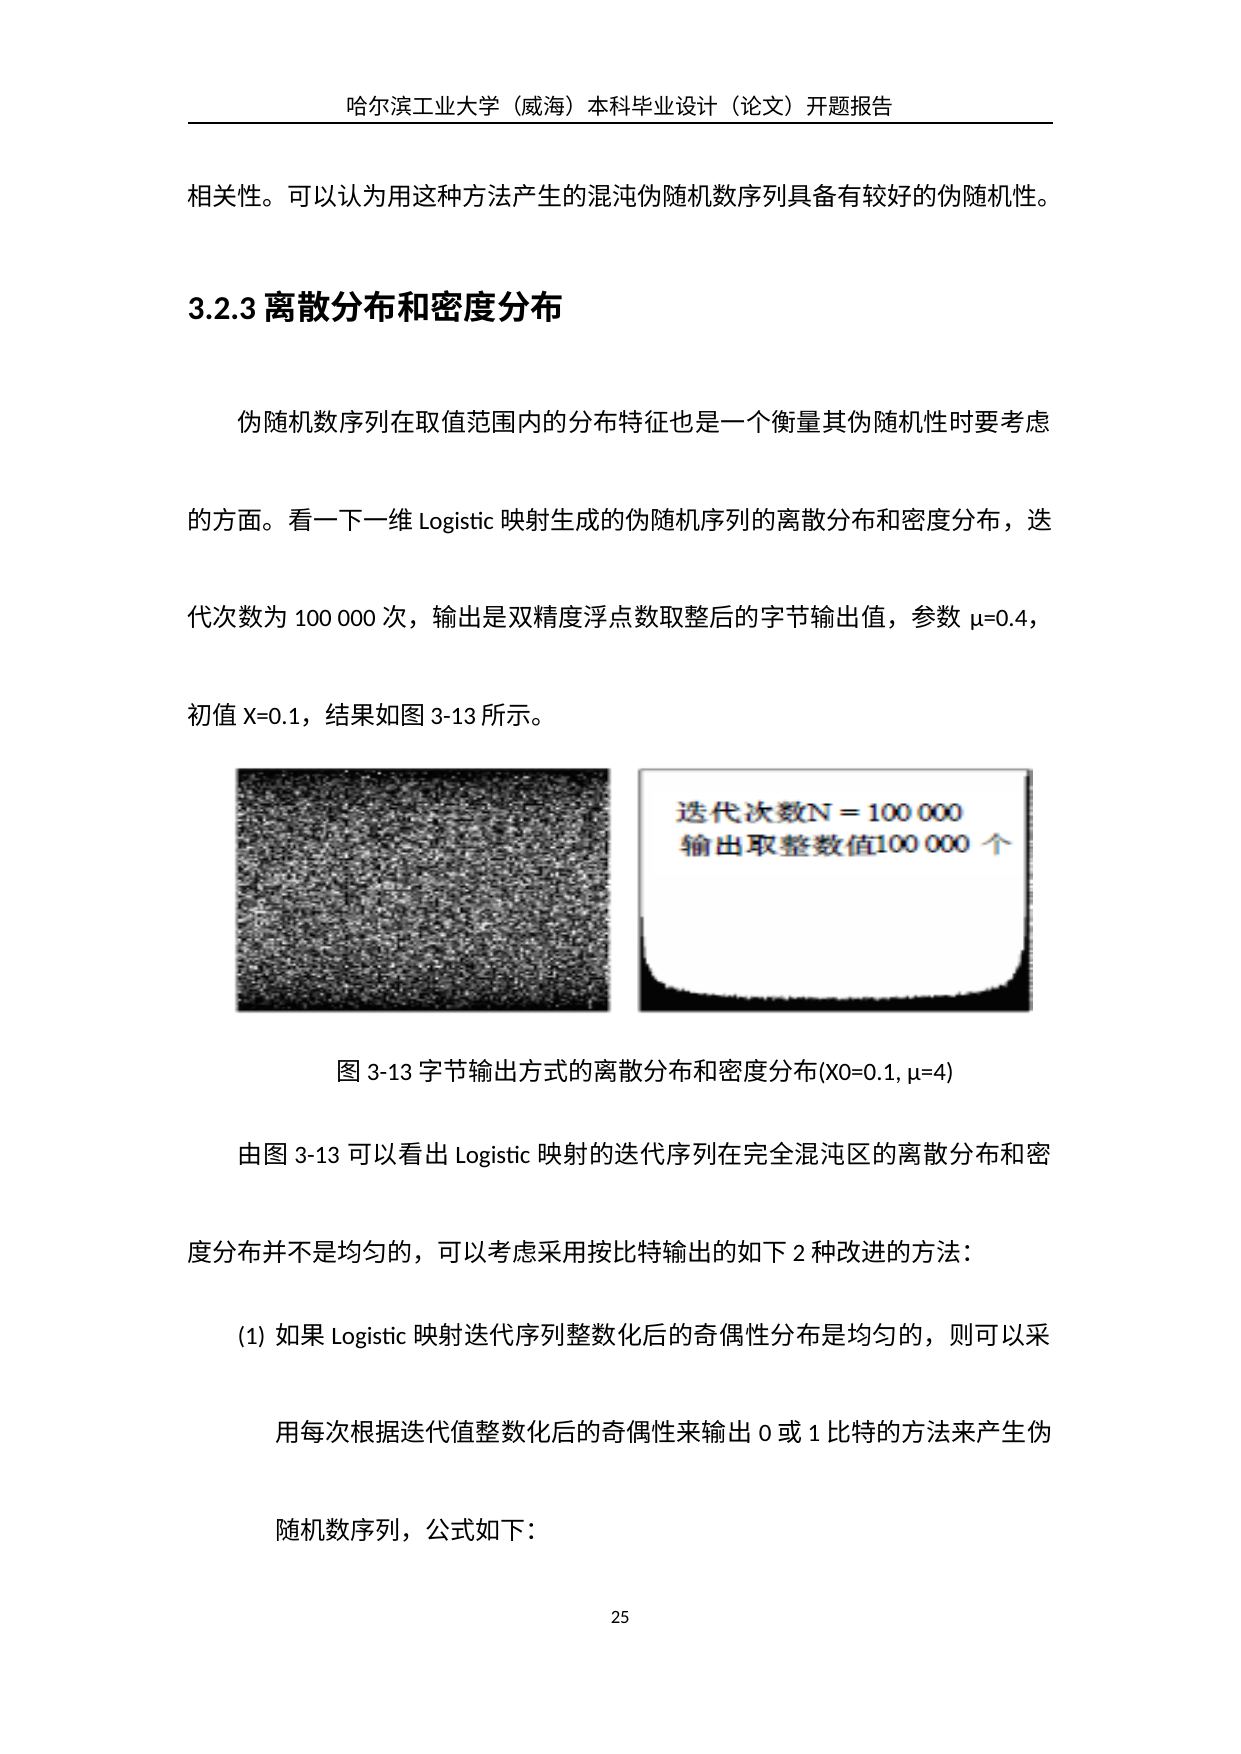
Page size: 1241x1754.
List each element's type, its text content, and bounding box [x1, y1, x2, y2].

list 如果Logistic 映射迭代序列整数化后的奇偶性分布是均匀的，则可以采用每次根据迭代值整数化后的奇偶性来输出0 或1 比特的方法来产生伪随机数序列，公式如下： [237, 1301, 1053, 1561]
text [187, 162, 1053, 227]
subtitle 3.2.3 离散分布和密度分布 [187, 272, 1053, 337]
text 图3-13 字节输出方式的离散分布和密度分布(X0=0.1, μ=4) [187, 1037, 1053, 1102]
text 伪随机数序列在取值范围内的分布特征也是一个衡量其伪随机性时要考虑的方面。看一下一维Logistic 映射生成的伪随机序列的离散分布和密度分布，迭代次数为100 000 次，输出是双精度浮点数取整后的字节输出值，参数 μ=0.4，初值 X=0.1，结果如图3-13 所示。 [187, 388, 1053, 746]
text 由图3-13 可以看出Logistic 映射的迭代序列在完全混沌区的离散分布和密度分布并不是均匀的，可以考虑采用按比特输出的如下2 种改进的方法： [187, 1120, 1053, 1283]
picture [231, 763, 1033, 1019]
